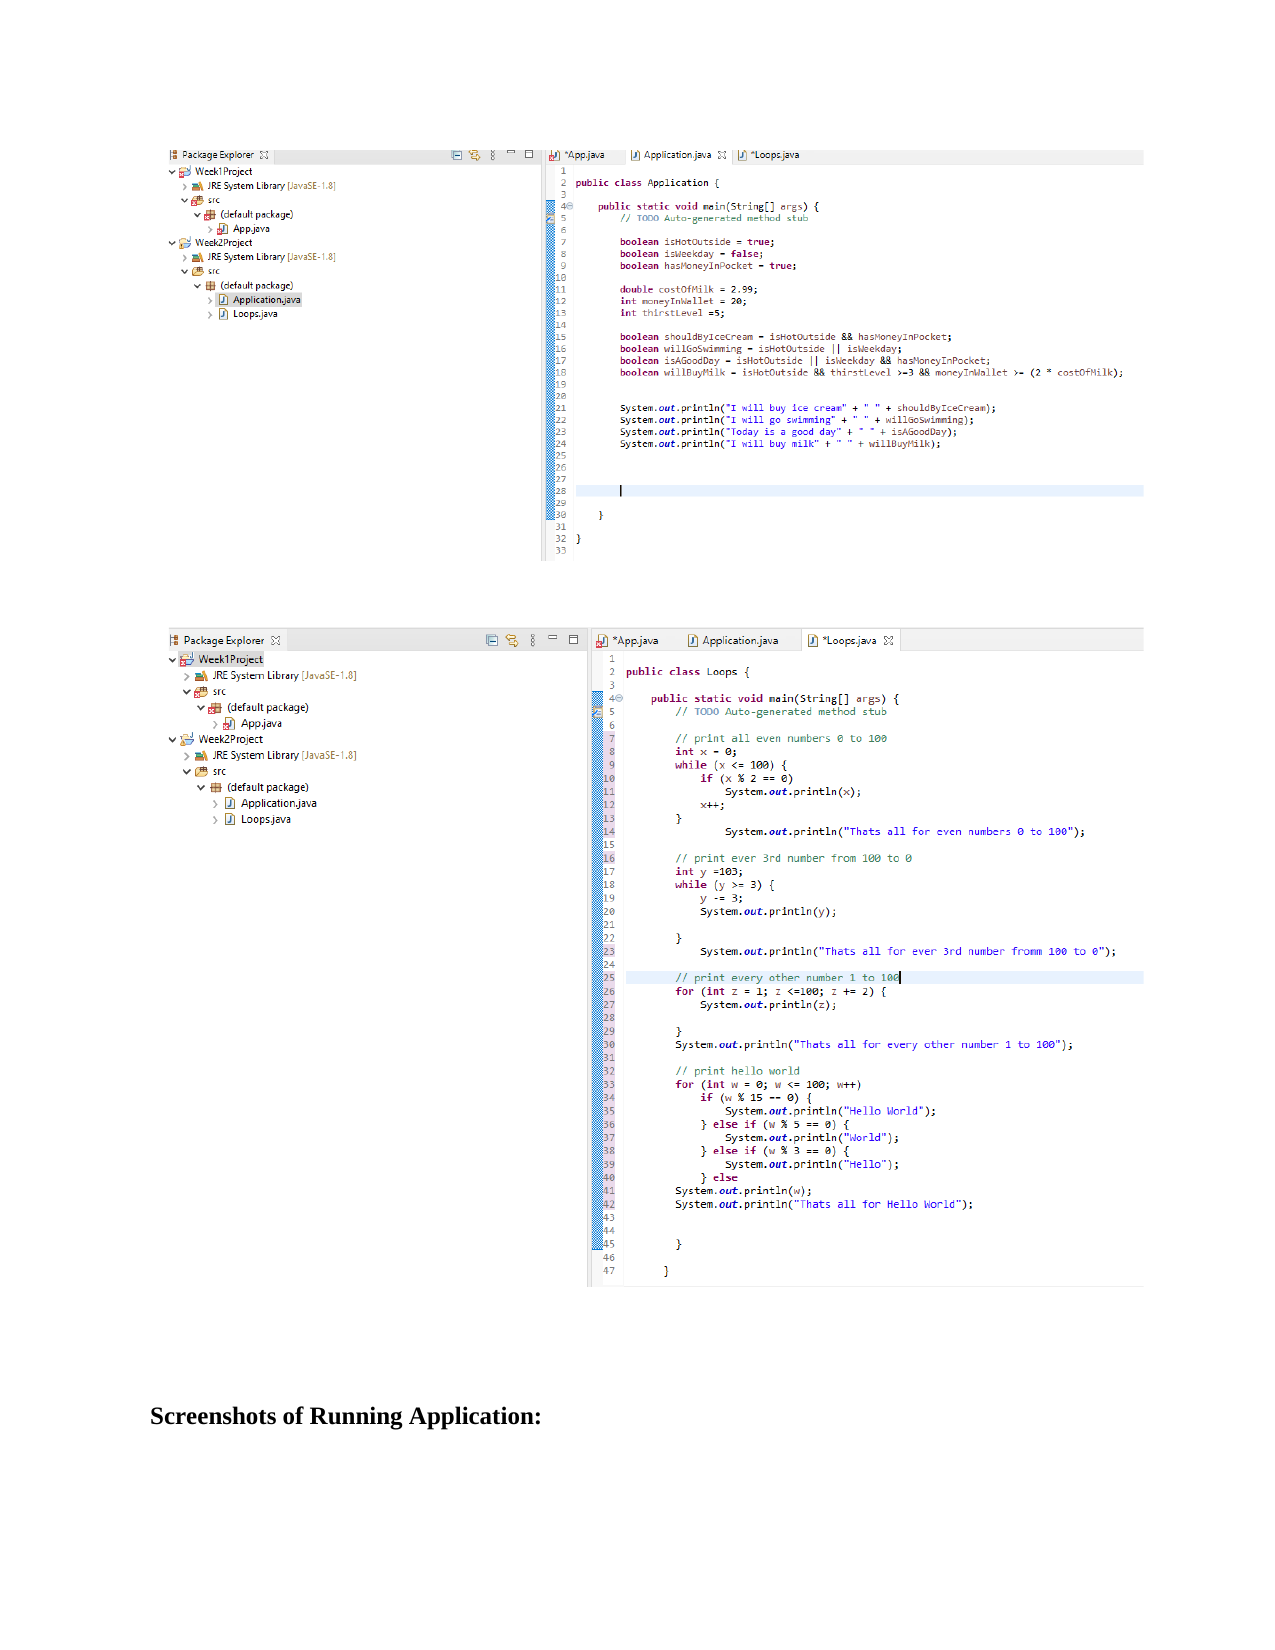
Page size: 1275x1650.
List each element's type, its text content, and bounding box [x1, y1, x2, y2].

text Screenshots of Running Application: [150, 1401, 1125, 1430]
